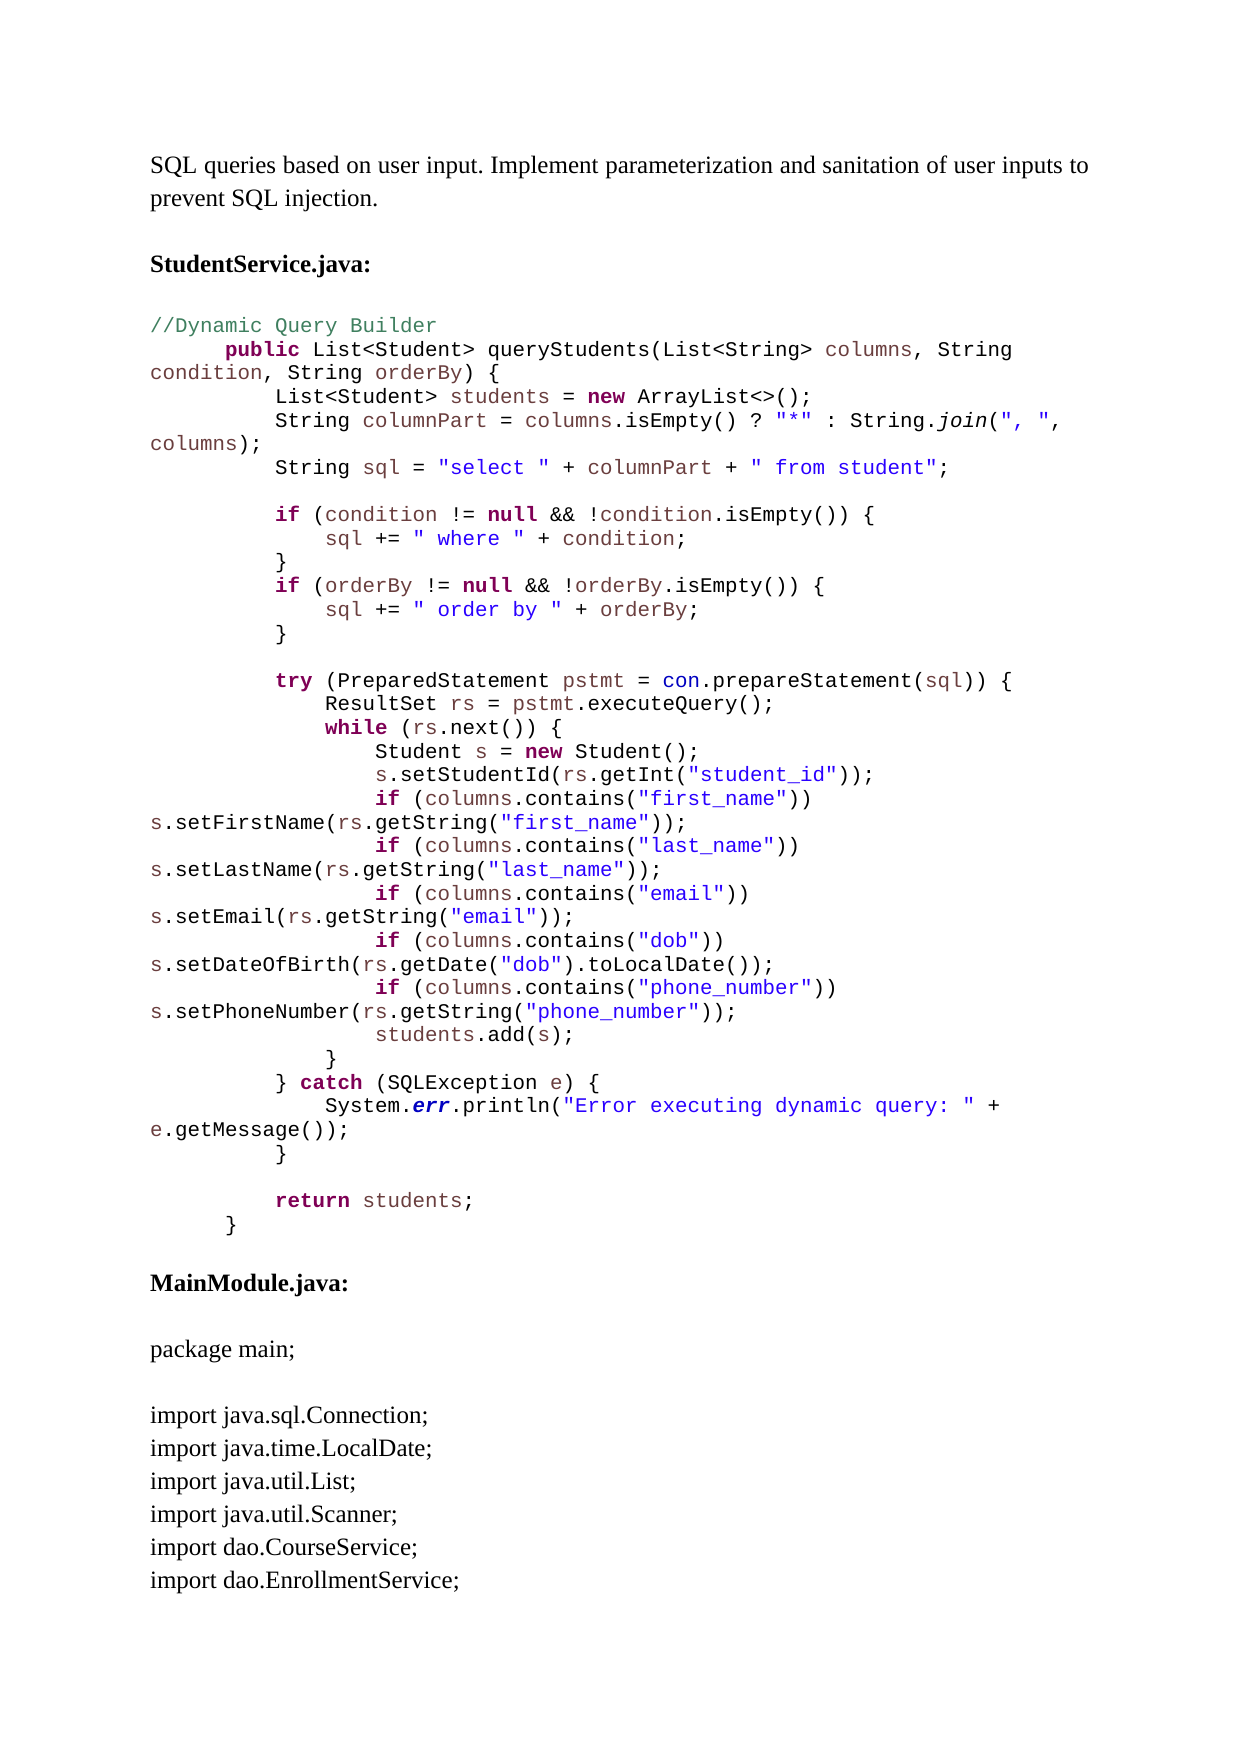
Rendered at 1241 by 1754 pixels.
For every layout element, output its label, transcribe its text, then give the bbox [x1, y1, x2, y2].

text s.setStudentId(rs.getInt("student_id")); [150, 764, 1090, 788]
text StudentService.java: [150, 249, 1090, 278]
text //Dynamic Query Builder [150, 315, 1090, 339]
text sql += " where " + condition; [150, 528, 1090, 552]
text import dao.EnrollmentService; [150, 1565, 1090, 1594]
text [150, 150, 1090, 212]
text if (columns.contains("dob")) s.setDateOfBirth(rs.getDate("dob").toLocalDate()); [150, 930, 1090, 977]
text package main; [150, 1334, 1090, 1363]
text MainModule.java: [150, 1268, 1090, 1297]
text ResultSet rs = pstmt.executeQuery(); [150, 693, 1090, 717]
text while (rs.next()) { [150, 717, 1090, 741]
text String columnPart = columns.isEmpty() ? "*" : String.join(", ", columns); [150, 410, 1090, 457]
text } [150, 1048, 1090, 1072]
text } [150, 552, 1090, 575]
text String sql = "select " + columnPart + " from student"; [150, 457, 1090, 481]
text public List<Student> queryStudents(List<String> columns, String condition, String orderBy) { [150, 339, 1090, 386]
text return students; [150, 1190, 1090, 1214]
text if (orderBy != null && !orderBy.isEmpty()) { [150, 575, 1090, 599]
text if (columns.contains("phone_number")) s.setPhoneNumber(rs.getString("phone_number")); [150, 977, 1090, 1024]
text students.add(s); [150, 1024, 1090, 1048]
text import java.util.List; [150, 1466, 1090, 1495]
text import java.sql.Connection; [150, 1400, 1090, 1429]
text try (PreparedStatement pstmt = con.prepareStatement(sql)) { [150, 670, 1090, 693]
text if (columns.contains("first_name")) s.setFirstName(rs.getString("first_name")); [150, 788, 1090, 835]
text System.err.println("Error executing dynamic query: " + e.getMessage()); [150, 1095, 1090, 1143]
text import java.time.LocalDate; [150, 1433, 1090, 1462]
text import dao.CourseService; [150, 1532, 1090, 1561]
text if (columns.contains("email")) s.setEmail(rs.getString("email")); [150, 883, 1090, 930]
text sql += " order by " + orderBy; [150, 599, 1090, 622]
text import java.util.Scanner; [150, 1499, 1090, 1528]
text } [150, 1214, 1090, 1237]
text } catch (SQLException e) { [150, 1072, 1090, 1095]
text } [150, 1143, 1090, 1166]
text } [150, 622, 1090, 646]
text if (columns.contains("last_name")) s.setLastName(rs.getString("last_name")); [150, 835, 1090, 883]
text if (condition != null && !condition.isEmpty()) { [150, 504, 1090, 528]
text List<Student> students = new ArrayList<>(); [150, 386, 1090, 410]
text Student s = new Student(); [150, 741, 1090, 764]
